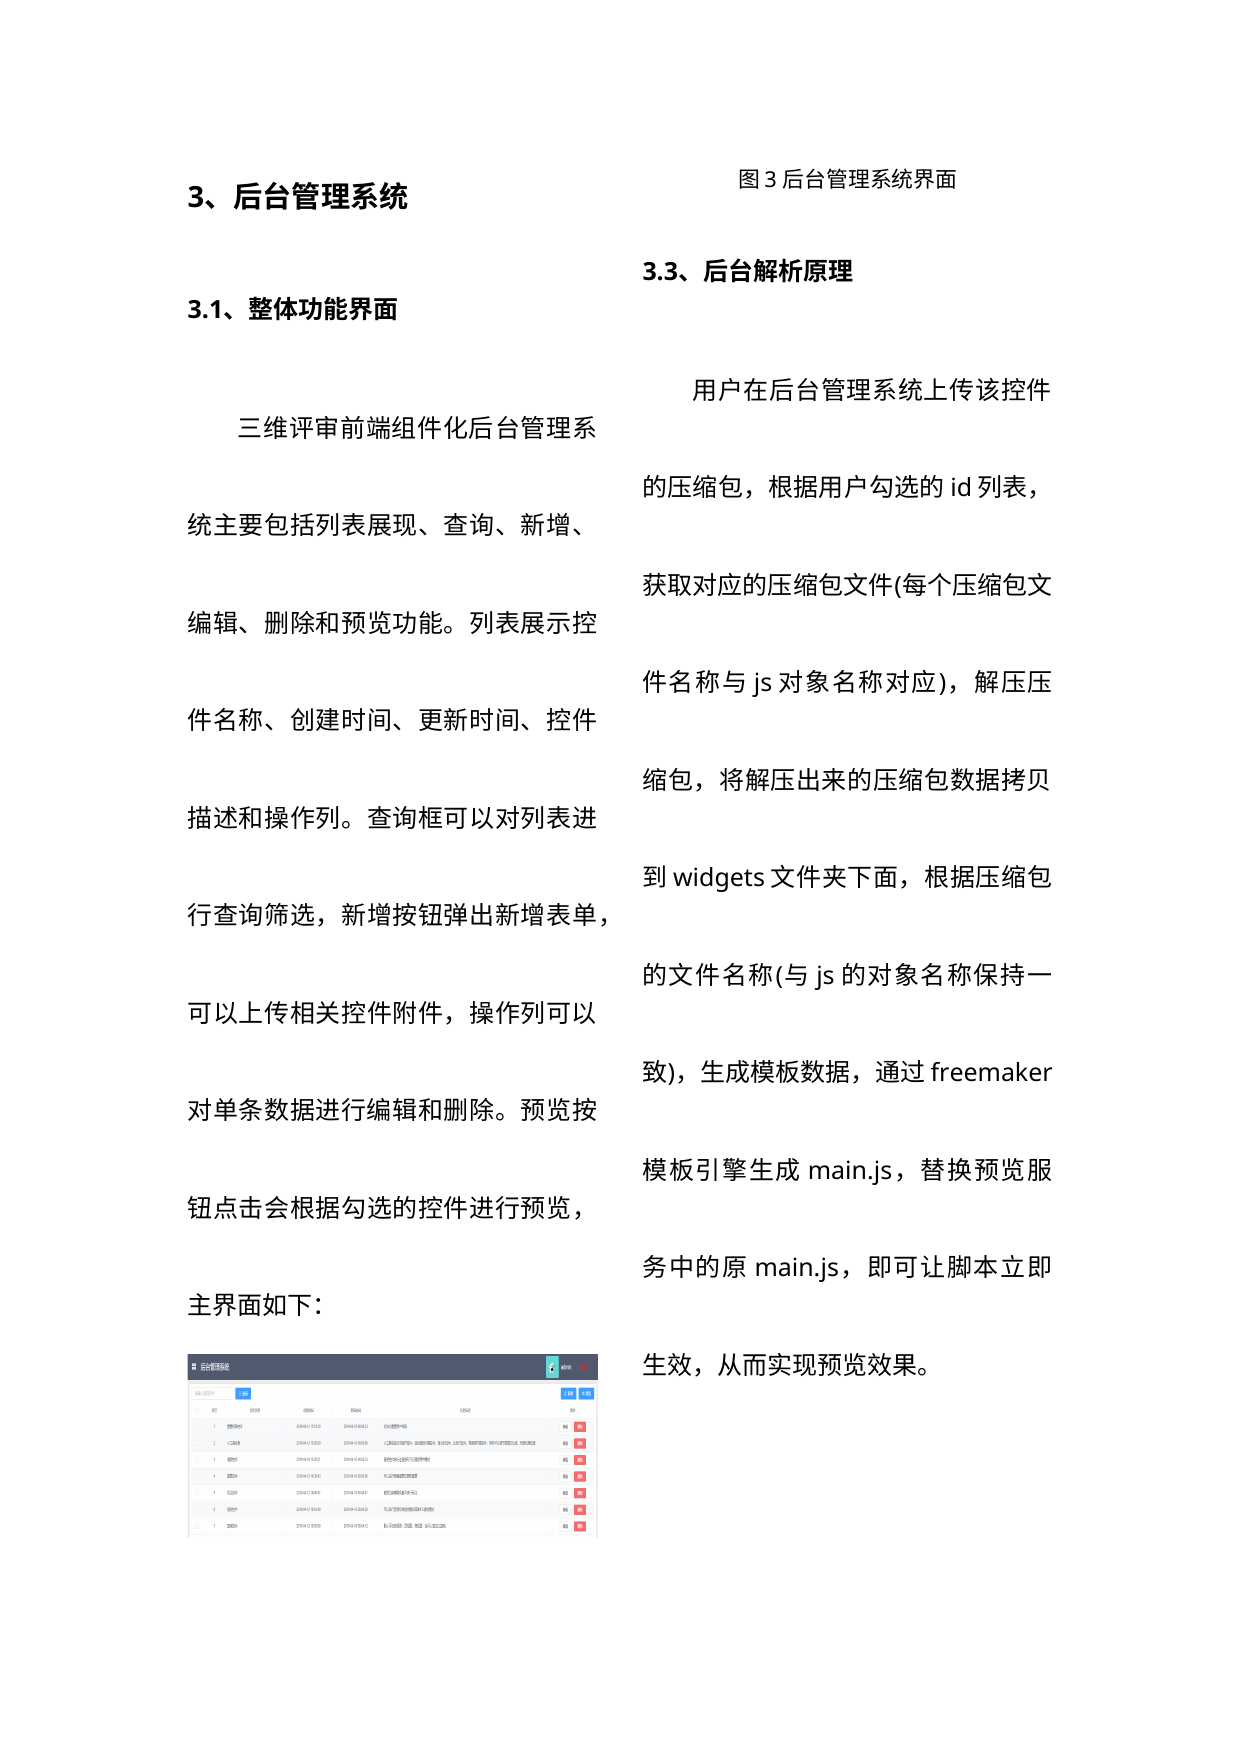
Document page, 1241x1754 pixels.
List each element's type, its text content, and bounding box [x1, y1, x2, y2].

text 图3 后台管理系统界面 [642, 162, 1053, 194]
text 三维评审前端组件化后台管理系统主要包括列表展现、查询、新增、编辑、删除和预览功能。列表展示控件名称、创建时间、更新时间、控件描述和操作列。查询框可以对列表进行查询筛选，新增按钮弹出新增表单，可以上传相关控件附件，操作列可以对单条数据进行编辑和删除。预览按钮点击会根据勾选的控件进行预览，主界面如下： [187, 394, 598, 1336]
subtitle 3.3、后台解析原理 [642, 237, 1053, 302]
subtitle 3.1、整体功能界面 [187, 275, 598, 340]
text 用户在后台管理系统上传该控件的压缩包，根据用户勾选的id列表，获取对应的压缩包文件(每个压缩包文件名称与js对象名称对应)，解压压缩包，将解压出来的压缩包数据拷贝到widgets文件夹下面，根据压缩包的文件名称(与js的对象名称保持一致)，生成模板数据，通过freemaker模板引擎生成main.js，替换预览服务中的原main.js，即可让脚本立即生效，从而实现预览效果。 [642, 356, 1053, 1396]
subtitle 3、后台管理系统 [187, 162, 598, 227]
picture [187, 1354, 598, 1538]
